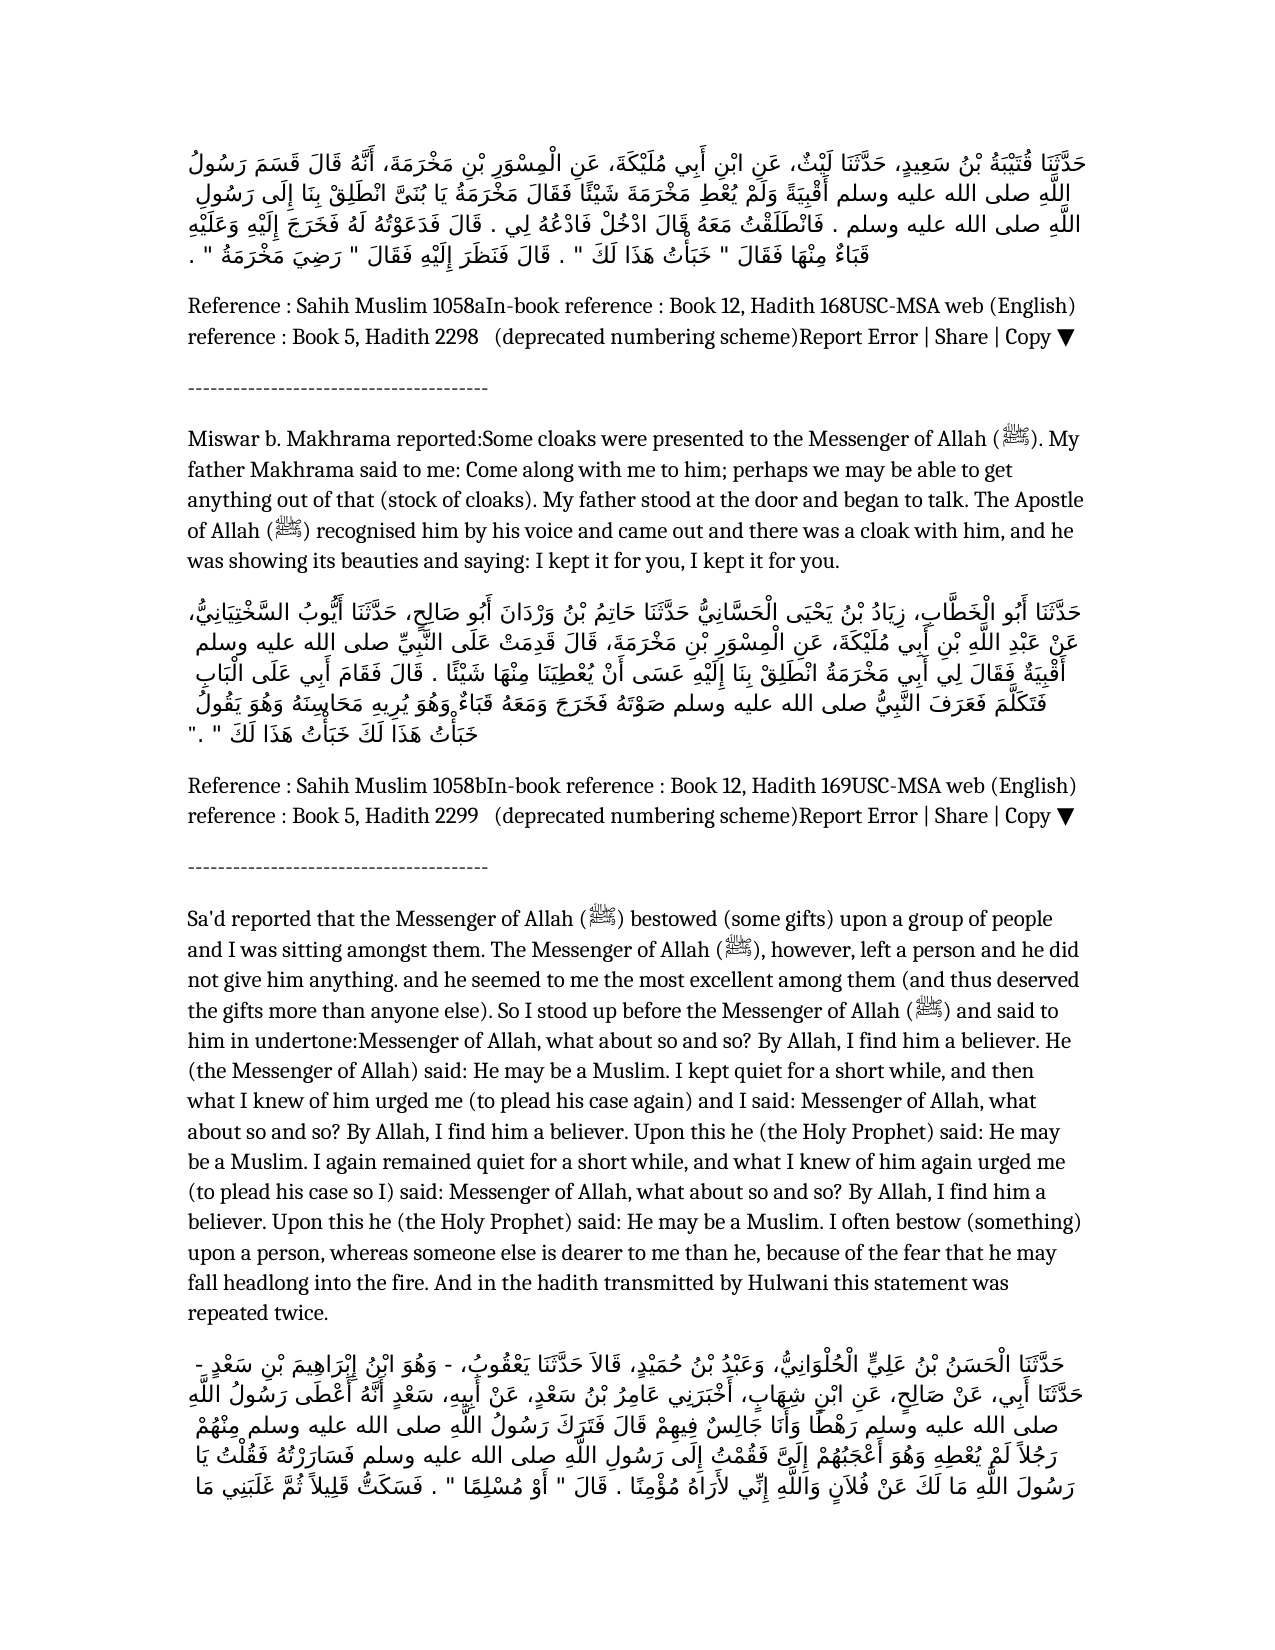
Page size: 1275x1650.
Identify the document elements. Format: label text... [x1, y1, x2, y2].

text ---------------------------------------- [187, 854, 1087, 881]
text ---------------------------------------- [187, 374, 1087, 401]
text Sa'd reported that the Messenger of Allah (ﷺ) bestowed (some gifts) upon a group of people and I was sitting amongst them. The Messenger of Allah (ﷺ), however, left a person and he did not give him anything. and he seemed to me the most excellent among them (and thus deserved the gifts more than anyone else). So I stood up before the Messenger of Allah (ﷺ) and said to him in undertone:Messenger of Allah, what about so and so? By Allah, I find him a believer. He (the Messenger of Allah) said: He may be a Muslim. I kept quiet for a short while, and then what I knew of him urged me (to plead his case again) and I said: Messenger of Allah, what about so and so? By Allah, I find him a believer. Upon this he (the Holy Prophet) said: He may be a Muslim. I again remained quiet for a short while, and what I knew of him again urged me (to plead his case so I) said: Messenger of Allah, what about so and so? By Allah, I find him a believer. Upon this he (the Holy Prophet) said: He may be a Muslim. I often bestow (something) upon a person, whereas someone else is dearer to me than he, because of the fear that he may fall headlong into the fire. And in the hadith transmitted by Hulwani this statement was repeated twice. [187, 905, 1087, 1326]
text Reference : Sahih Muslim 1058bIn-book reference : Book 12, Hadith 169USC-MSA web (English) reference : Book 5, Hadith 2299 (deprecated numbering scheme)Report Error | Share | Copy ▼ [187, 773, 1087, 829]
text Reference : Sahih Muslim 1058aIn-book reference : Book 12, Hadith 168USC-MSA web (English) reference : Book 5, Hadith 2298 (deprecated numbering scheme)Report Error | Share | Copy ▼ [187, 293, 1087, 350]
text حَدَّثَنَا قُتَيْبَةُ بْنُ سَعِيدٍ، حَدَّثَنَا لَيْثٌ، عَنِ ابْنِ أَبِي مُلَيْكَةَ، عَنِ الْمِسْوَرِ بْنِ مَخْرَمَةَ، أَنَّهُ قَالَ قَسَمَ رَسُولُ اللَّهِ صلى الله عليه وسلم أَقْبِيَةً وَلَمْ يُعْطِ مَخْرَمَةَ شَيْئًا فَقَالَ مَخْرَمَةُ يَا بُنَىَّ انْطَلِقْ بِنَا إِلَى رَسُولِ اللَّهِ صلى الله عليه وسلم ‏.‏ فَانْطَلَقْتُ مَعَهُ قَالَ ادْخُلْ فَادْعُهُ لِي ‏.‏ قَالَ فَدَعَوْتُهُ لَهُ فَخَرَجَ إِلَيْهِ وَعَلَيْهِ قَبَاءٌ مِنْهَا فَقَالَ ‏"‏ خَبَأْتُ هَذَا لَكَ ‏"‏ ‏.‏ قَالَ فَنَظَرَ إِلَيْهِ فَقَالَ ‏"‏ رَضِيَ مَخْرَمَةُ ‏"‏ ‏.‏ [187, 150, 1087, 268]
text حَدَّثَنَا أَبُو الْخَطَّابِ، زِيَادُ بْنُ يَحْيَى الْحَسَّانِيُّ حَدَّثَنَا حَاتِمُ بْنُ وَرْدَانَ أَبُو صَالِحٍ، حَدَّثَنَا أَيُّوبُ السَّخْتِيَانِيُّ، عَنْ عَبْدِ اللَّهِ بْنِ أَبِي مُلَيْكَةَ، عَنِ الْمِسْوَرِ بْنِ مَخْرَمَةَ، قَالَ قَدِمَتْ عَلَى النَّبِيِّ صلى الله عليه وسلم أَقْبِيَةٌ فَقَالَ لِي أَبِي مَخْرَمَةُ انْطَلِقْ بِنَا إِلَيْهِ عَسَى أَنْ يُعْطِيَنَا مِنْهَا شَيْئًا ‏.‏ قَالَ فَقَامَ أَبِي عَلَى الْبَابِ فَتَكَلَّمَ فَعَرَفَ النَّبِيُّ صلى الله عليه وسلم صَوْتَهُ فَخَرَجَ وَمَعَهُ قَبَاءٌ وَهُوَ يُرِيهِ مَحَاسِنَهُ وَهُوَ يَقُولُ ‏ "‏ خَبَأْتُ هَذَا لَكَ خَبَأْتُ هَذَا لَكَ ‏"‏ ‏.‏ [187, 599, 1087, 748]
text Miswar b. Makhrama reported:Some cloaks were presented to the Messenger of Allah (ﷺ). My father Makhrama said to me: Come along with me to him; perhaps we may be able to get anything out of that (stock of cloaks). My father stood at the door and began to talk. The Apostle of Allah (ﷺ) recognised him by his voice and came out and there was a cloak with him, and he was showing its beauties and saying: I kept it for you, I kept it for you. [187, 426, 1087, 574]
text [187, 1351, 1087, 1500]
